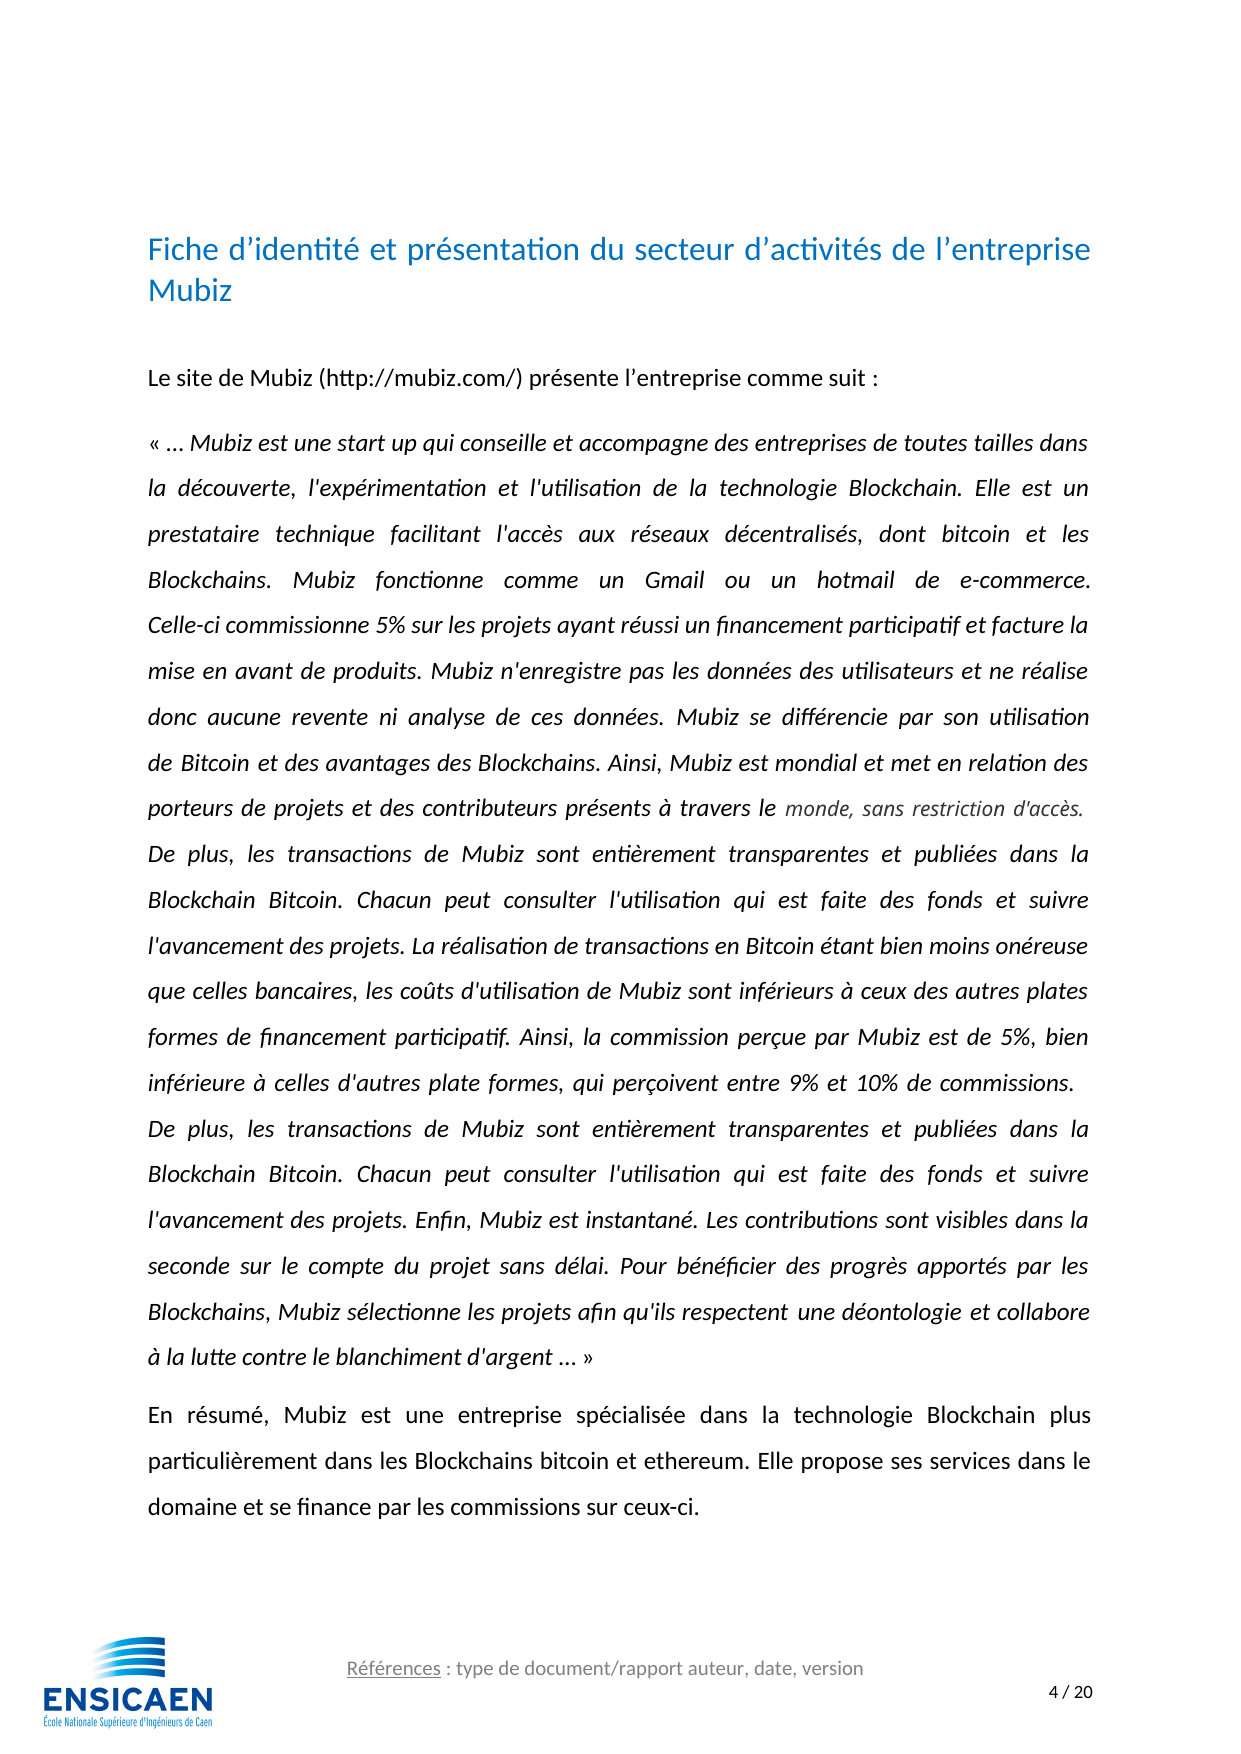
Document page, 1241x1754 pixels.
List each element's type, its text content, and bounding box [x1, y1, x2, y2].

text En résumé, Mubiz est une entreprise spécialisée dans la technologie Blockchain plus particulièrement dans les Blockchains bitcoin et ethereum. Elle propose ses services dans le domaine et se finance par les commissions sur ceux-ci. [148, 1399, 1093, 1521]
picture [43, 1636, 213, 1731]
subtitle Fiche d’identité et présentation du secteur d’activités de l’entreprise Mubiz [148, 228, 1093, 309]
text Le site de Mubiz (http://mubiz.com/) présente l’entreprise comme suit : [148, 362, 1093, 393]
